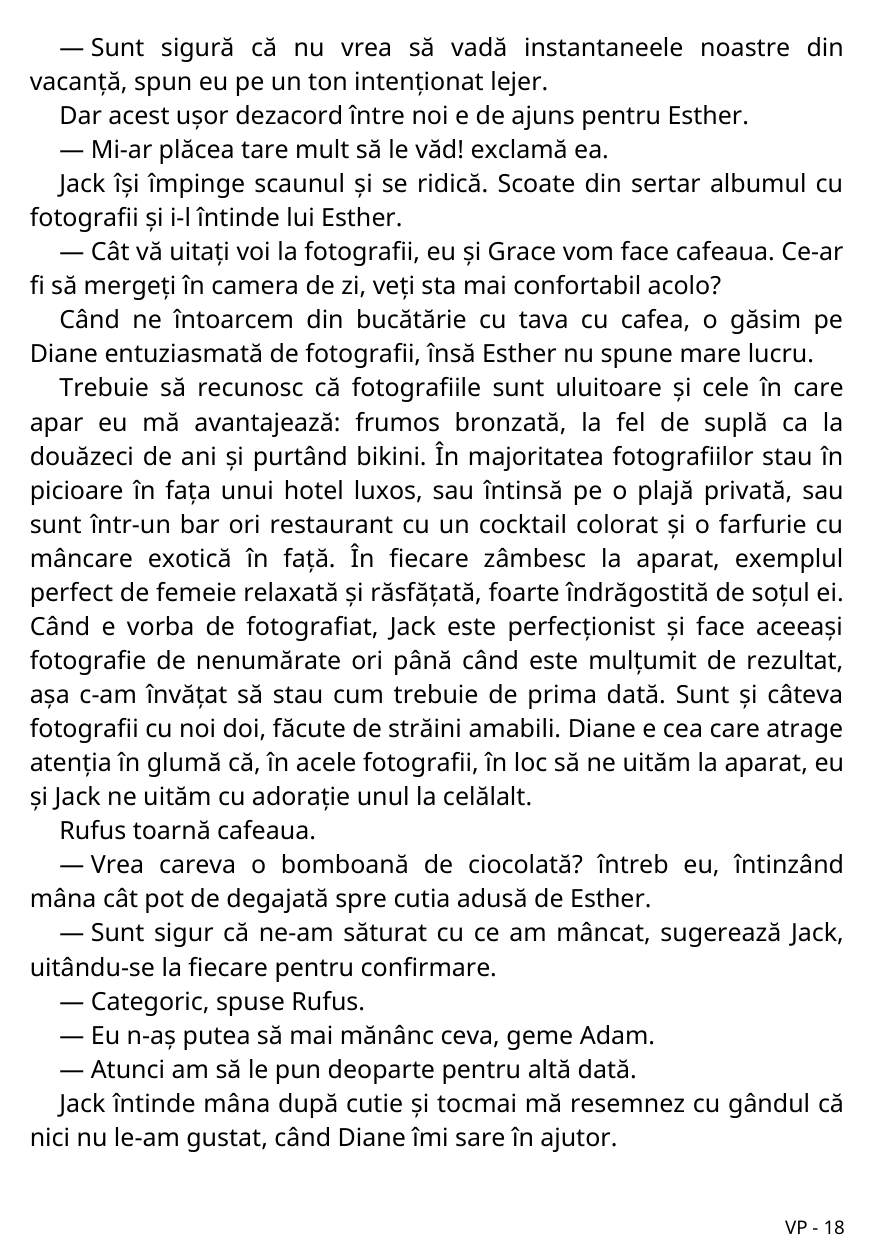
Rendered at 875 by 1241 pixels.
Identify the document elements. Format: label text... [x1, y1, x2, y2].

text Când ne întoarcem din bucătărie cu tava cu cafea, o găsim pe Diane entuziasmată de fotografii, însă Esther nu spune mare lucru. [29, 302, 844, 370]
text — Cât vă uitați voi la fotografii, eu și Grace vom face cafeaua. Ce-ar fi să mergeți în camera de zi, veți sta mai confortabil acolo? [29, 234, 844, 302]
text — Sunt sigură că nu vrea să vadă instantaneele noastre din vacanță, spun eu pe un ton intenționat lejer. [29, 29, 844, 98]
text Rufus toarnă cafeaua. [29, 813, 844, 847]
text — Categoric, spuse Rufus. [29, 983, 844, 1017]
text Jack întinde mâna după cutie și tocmai mă resemnez cu gândul că nici nu le-am gustat, când Diane îmi sare în ajutor. [29, 1085, 844, 1153]
text Dar acest ușor dezacord între noi e de ajuns pentru Esther. [29, 98, 844, 132]
text — Sunt sigur că ne-am săturat cu ce am mâncat, sugerează Jack, uitându-se la fiecare pentru confirmare. [29, 915, 844, 983]
text Jack își împinge scaunul și se ridică. Scoate din sertar albumul cu fotografii și i-l întinde lui Esther. [29, 166, 844, 234]
text — Vrea careva o bomboană de ciocolată? întreb eu, întinzând mâna cât pot de degajată spre cutia adusă de Esther. [29, 847, 844, 915]
text — Atunci am să le pun deoparte pentru altă dată. [29, 1051, 844, 1085]
text — Eu n-aș putea să mai mănânc ceva, geme Adam. [29, 1017, 844, 1051]
text — Mi-ar plăcea tare mult să le văd! exclamă ea. [29, 132, 844, 166]
text Trebuie să recunosc că fotografiile sunt uluitoare și cele în care apar eu mă avantajează: frumos bronzată, la fel de suplă ca la douăzeci de ani și purtând bikini. În majoritatea fotografiilor stau în picioare în fața unui hotel luxos, sau întinsă pe o plajă privată, sau sunt într-un bar ori restaurant cu un cocktail colorat și o farfurie cu mâncare exotică în față. În fiecare zâmbesc la aparat, exemplul perfect de femeie relaxată și răsfățată, foarte îndrăgostită de soțul ei. Când e vorba de fotografiat, Jack este perfecționist și face aceeași fotografie de nenumărate ori până când este mulțumit de rezultat, așa c-am învățat să stau cum trebuie de prima dată. Sunt și câteva fotografii cu noi doi, făcute de străini amabili. Diane e cea care atrage atenția în glumă că, în acele fotografii, în loc să ne uităm la aparat, eu și Jack ne uităm cu adorație unul la celălalt. [29, 370, 844, 813]
